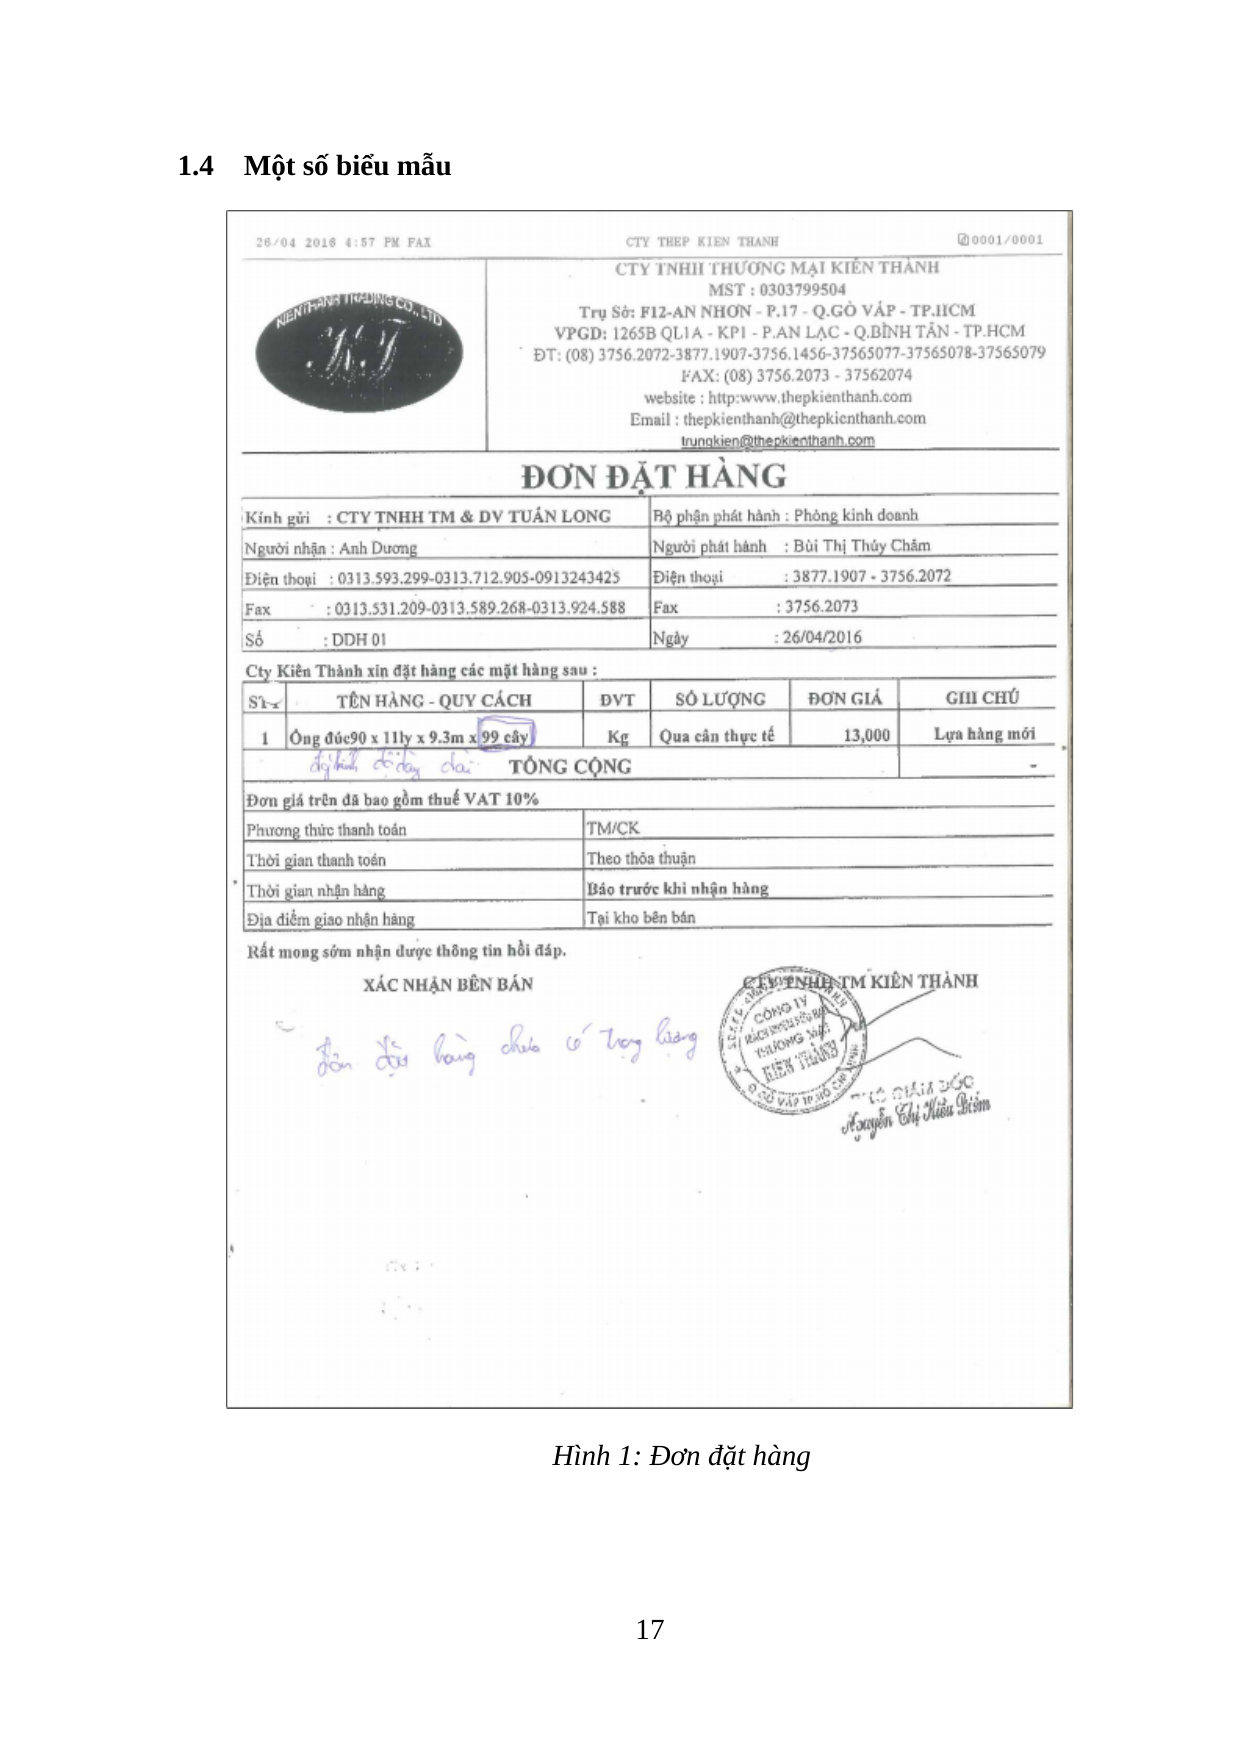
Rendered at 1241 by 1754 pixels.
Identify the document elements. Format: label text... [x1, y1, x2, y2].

text Hình 1: Đơn đặt hàng [477, 1438, 1122, 1472]
list Một số biểu mẫu [177, 148, 1122, 181]
picture [226, 210, 1074, 1409]
